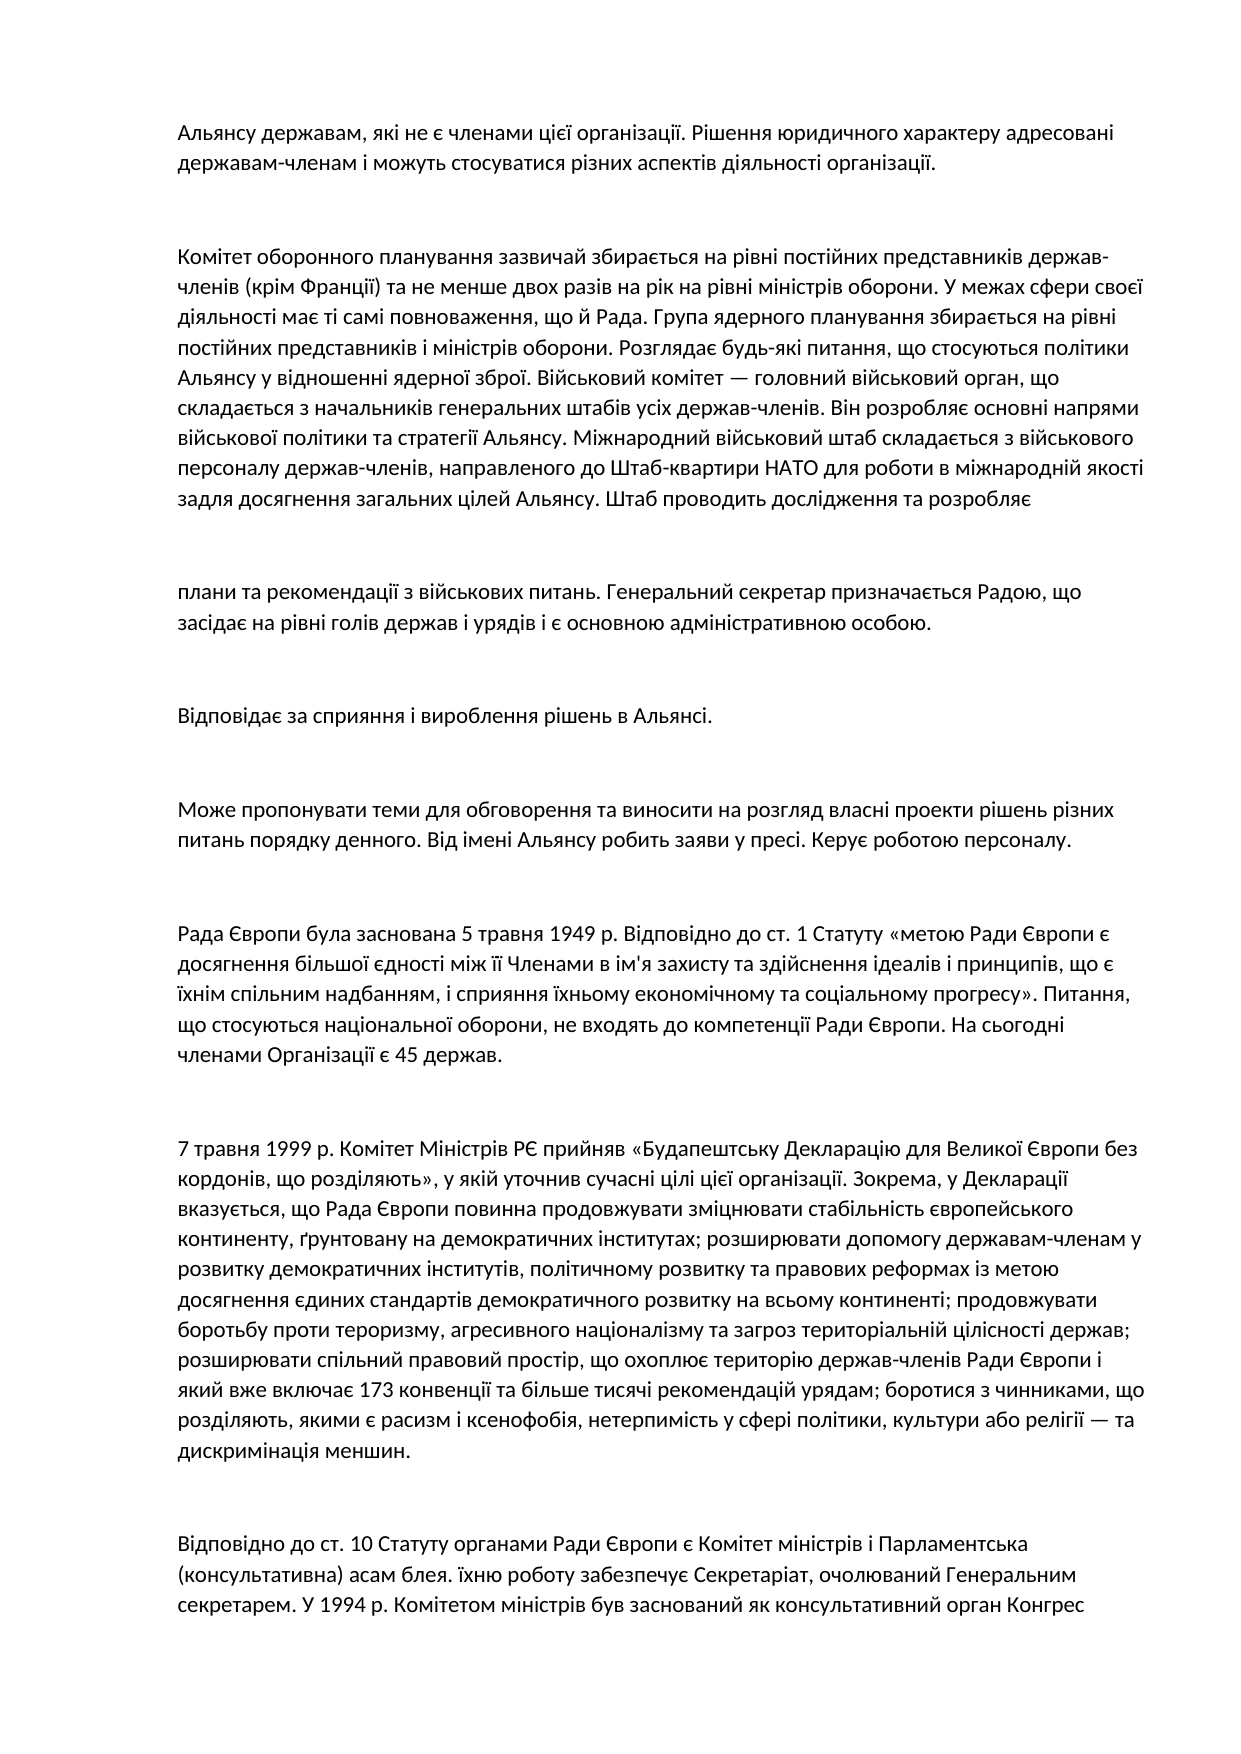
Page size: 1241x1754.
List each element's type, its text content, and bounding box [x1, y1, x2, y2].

text плани та рекомендації з військових питань. Генеральний секретар призначається Радою, що засідає на рівні голів держав і урядів і є основною адміністративною особою. [177, 577, 1152, 636]
text Комітет оборонного планування зазвичай збирається на рівні постійних представників держав-членів (крім Франції) та не менше двох разів на рік на рівні міністрів оборони. У межах сфери своєї діяльності має ті самі повноваження, що й Рада. Група ядерного планування збирається на рівні постійних представників і міністрів оборони. Розглядає будь-які питання, що стосуються політики Альянсу у відношенні ядерної зброї. Військовий комітет — головний військовий орган, що складається з начальників генеральних штабів усіх держав-членів. Він розробляє основні напрями військової політики та стратегії Альянсу. Міжнародний військовий штаб складається з військового персоналу держав-членів, направленого до Штаб-квартири НАТО для роботи в міжнародній якості задля досягнення загальних цілей Альянсу. Штаб проводить дослідження та розробляє [177, 242, 1152, 512]
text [177, 118, 1152, 176]
text Відповідає за сприяння і вироблення рішень в Альянсі. [177, 701, 1152, 729]
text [177, 1529, 1152, 1618]
text Може пропонувати теми для обговорення та виносити на розгляд власні проекти рішень різних питань порядку денного. Від імені Альянсу робить заяви у пресі. Керує роботою персоналу. [177, 795, 1152, 853]
text 7 травня 1999 р. Комітет Міністрів РЄ прийняв «Будапештську Декларацію для Великої Європи без кордонів, що розділяють», у якій уточнив сучасні цілі цієї організації. Зокрема, у Декларації вказується, що Рада Європи повинна продовжувати зміцнювати стабільність європейського континенту, ґрунтовану на демократичних інститутах; розширювати допомогу державам-членам у розвитку демократичних інститутів, політичному розвитку та правових реформах із метою досягнення єдиних стандартів демократичного розвитку на всьому континенті; продовжувати боротьбу проти тероризму, агресивного націоналізму та загроз територіальній цілісності держав; розширювати спільний правовий простір, що охоплює територію держав-членів Ради Європи і який вже включає 173 конвенції та більше тисячі рекомендацій урядам; боротися з чинниками, що розділяють, якими є расизм і ксенофобія, нетерпимість у сфері політики, культури або релігії — та дискримінація меншин. [177, 1134, 1152, 1464]
text Рада Європи була заснована 5 травня 1949 р. Відповідно до ст. 1 Статуту «метою Ради Європи є досягнення більшої єдності між її Членами в ім'я захисту та здійснення ідеалів і принципів, що є їхнім спільним надбанням, і сприяння їхньому економічному та соціальному прогресу». Питання, що стосуються національної оборони, не входять до компетенції Ради Європи. На сьогодні членами Організації є 45 держав. [177, 919, 1152, 1068]
